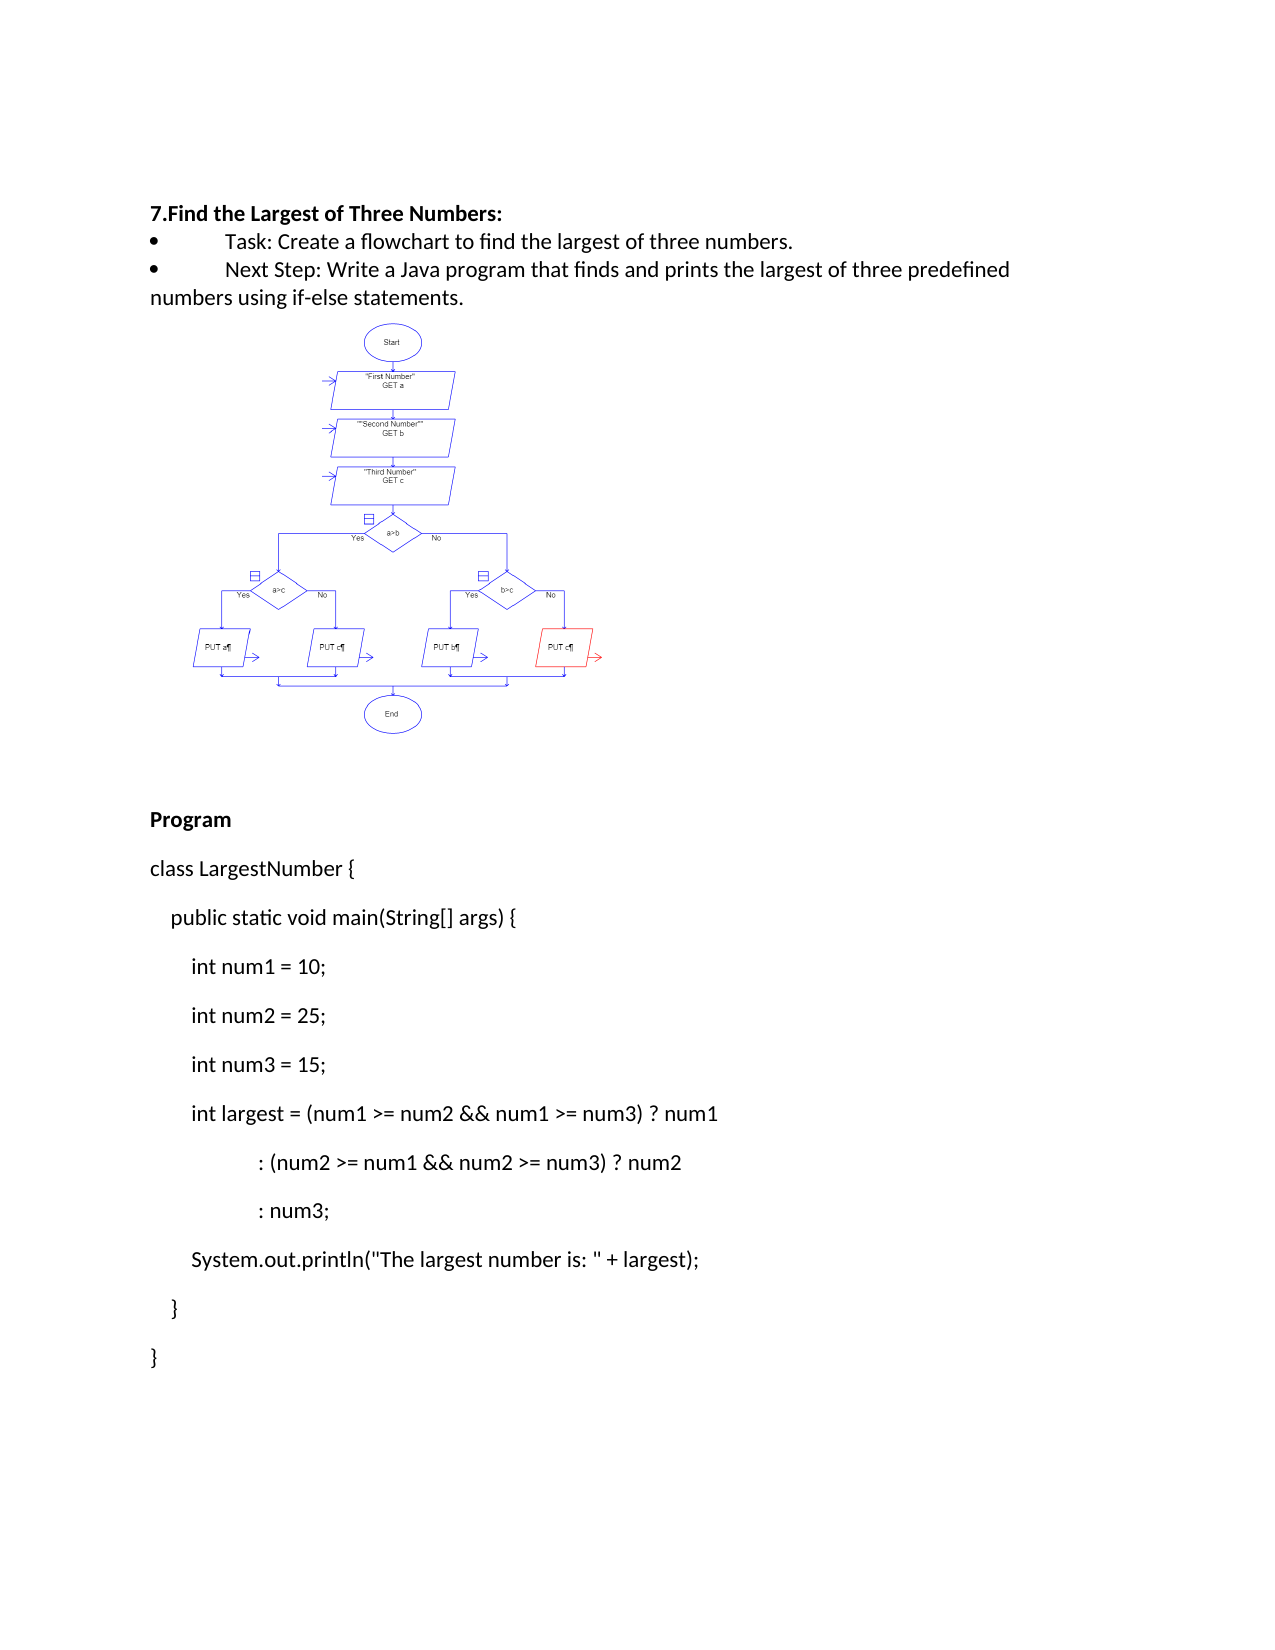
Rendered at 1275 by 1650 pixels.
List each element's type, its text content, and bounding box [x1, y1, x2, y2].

text 7.Find the Largest of Three Numbers: [150, 199, 1125, 227]
text } [150, 1343, 1125, 1371]
text } [150, 1294, 1125, 1322]
text int num2 = 25; [150, 1001, 1125, 1029]
list Next Step: Write a Java program that finds and prints the largest of three predefined [150, 255, 1125, 283]
list Task: Create a flowchart to find the largest of three numbers. [150, 227, 1125, 255]
picture [150, 311, 678, 736]
text int num3 = 15; [150, 1050, 1125, 1078]
text int largest = (num1 >= num2 && num1 >= num3) ? num1 [150, 1099, 1125, 1127]
text class LargestNumber { [150, 854, 1125, 882]
text public static void main(String[] args) { [150, 903, 1125, 931]
text : num3; [150, 1196, 1125, 1224]
text Program [150, 806, 1125, 834]
text int num1 = 10; [150, 952, 1125, 980]
text System.out.println("The largest number is: " + largest); [150, 1245, 1125, 1273]
text numbers using if-else statements. [150, 283, 1125, 311]
text : (num2 >= num1 && num2 >= num3) ? num2 [150, 1148, 1125, 1176]
